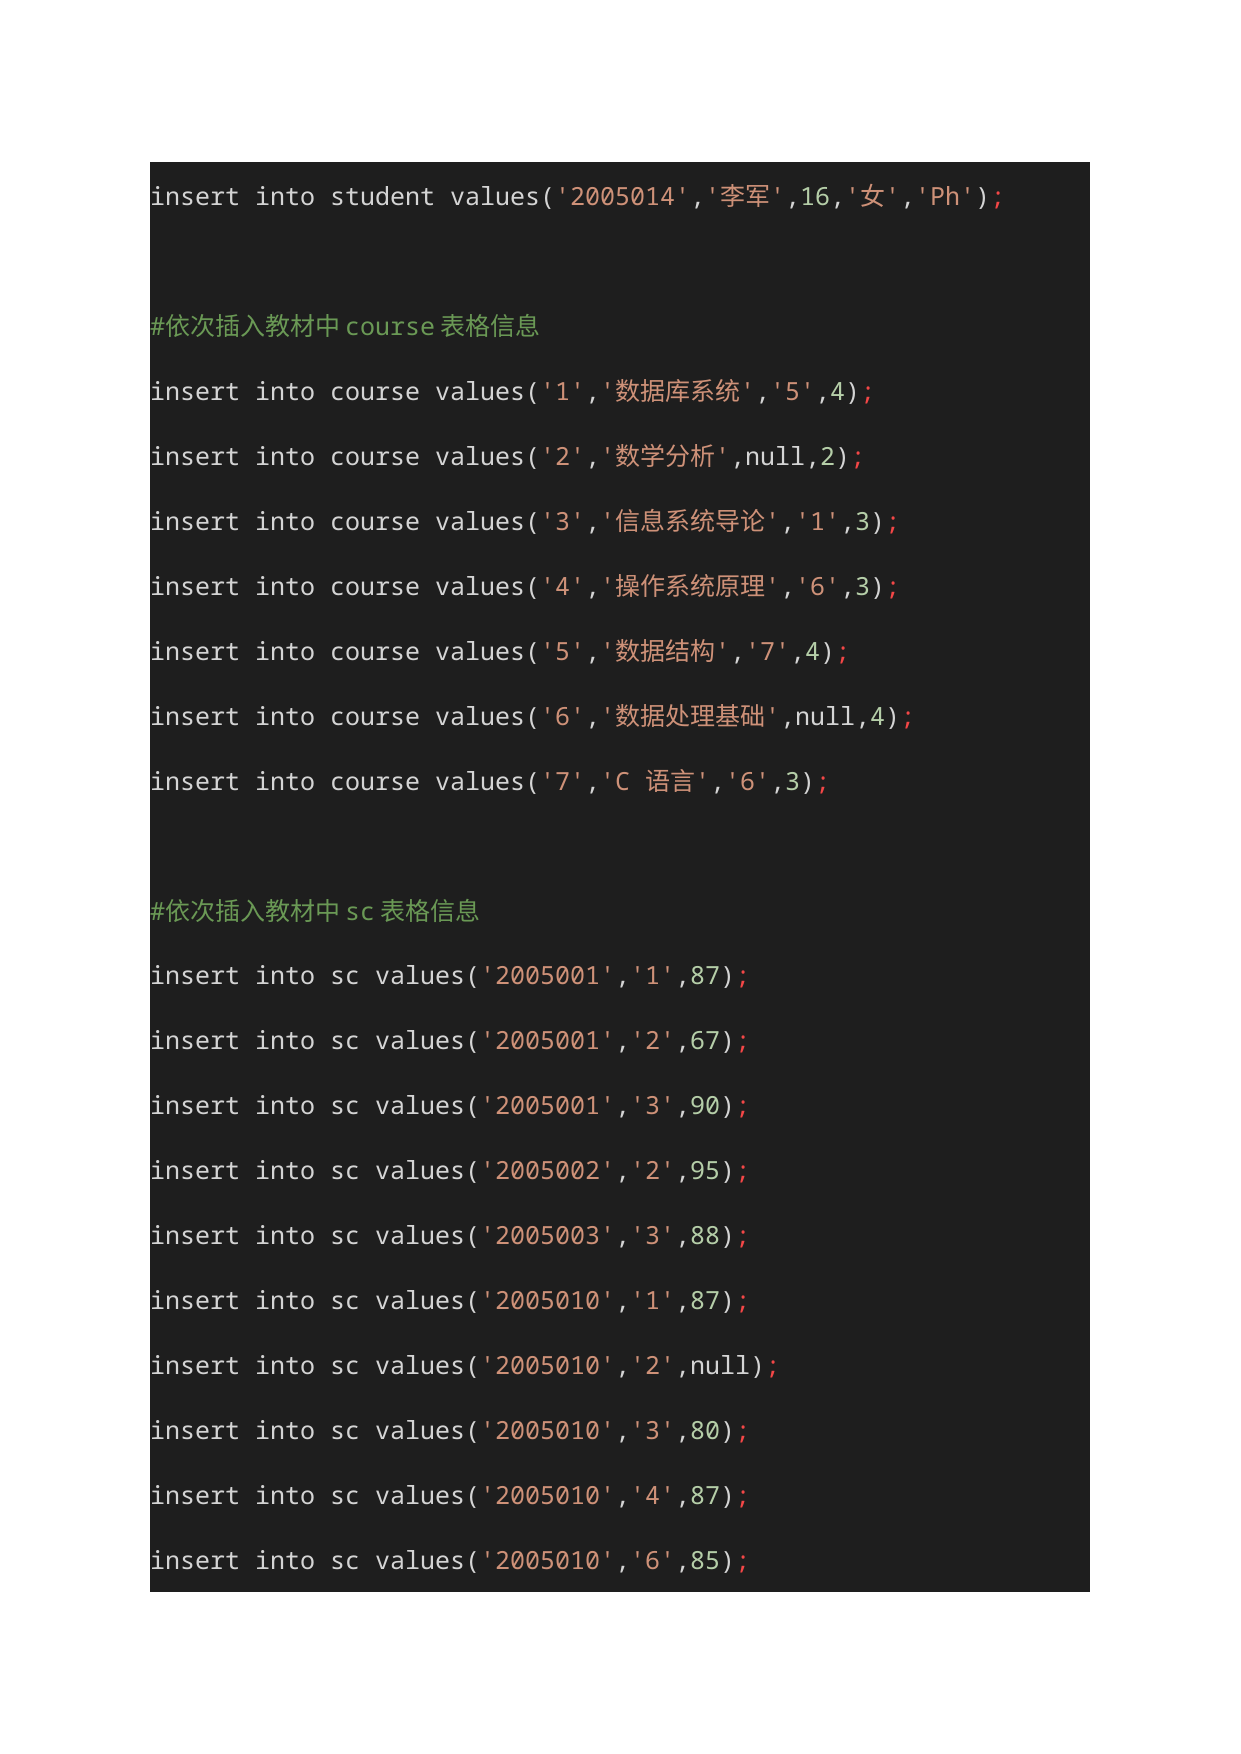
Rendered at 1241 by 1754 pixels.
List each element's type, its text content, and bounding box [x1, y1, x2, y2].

text insert into sc values('2005001','3',90); [150, 1072, 1090, 1137]
text insert into course values('6','数据处理基础',null,4); [150, 682, 1090, 747]
text insert into course values('2','数学分析',null,2); [150, 422, 1090, 487]
text insert into sc values('2005001','2',67); [150, 1007, 1090, 1072]
text insert into course values('1','数据库系统','5',4); [150, 357, 1090, 422]
text insert into course values('5','数据结构','7',4); [150, 617, 1090, 682]
text insert into sc values('2005001','1',87); [150, 942, 1090, 1007]
text insert into sc values('2005002','2',95); [150, 1137, 1090, 1202]
text insert into sc values('2005003','3',88); [150, 1202, 1090, 1267]
text insert into sc values('2005010','4',87); [150, 1462, 1090, 1527]
text insert into student values('2005014','李军',16,'女','Ph'); [150, 162, 1090, 227]
text insert into sc values('2005010','3',80); [150, 1397, 1090, 1462]
text insert into sc values('2005010','2',null); [150, 1332, 1090, 1397]
text #依次插入教材中sc表格信息 [150, 877, 1090, 942]
text insert into course values('3','信息系统导论','1',3); [150, 487, 1090, 552]
text insert into sc values('2005010','1',87); [150, 1267, 1090, 1332]
text insert into course values('7','C 语言','6',3); [150, 747, 1090, 812]
text insert into sc values('2005010','6',85); [150, 1527, 1090, 1592]
text insert into course values('4','操作系统原理','6',3); [150, 552, 1090, 617]
text #依次插入教材中course表格信息 [150, 292, 1090, 357]
